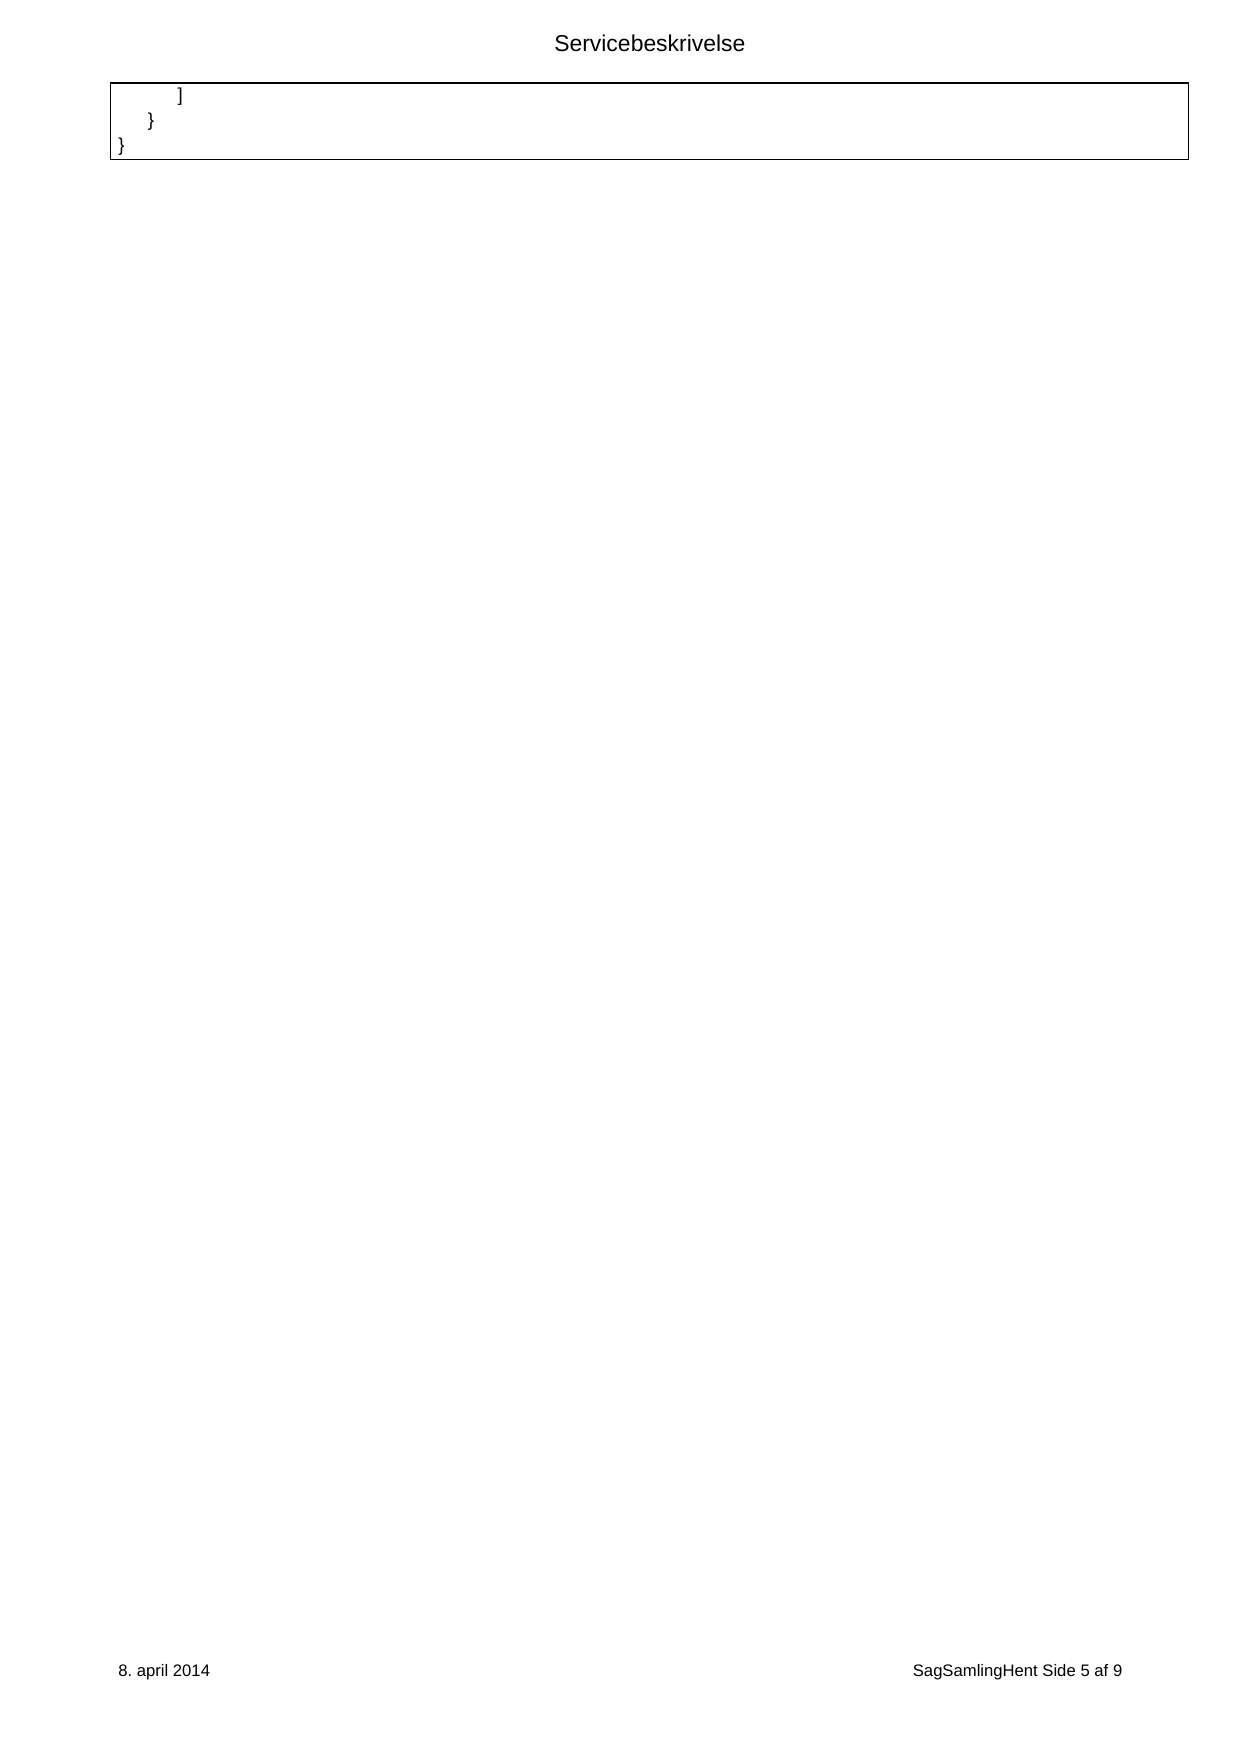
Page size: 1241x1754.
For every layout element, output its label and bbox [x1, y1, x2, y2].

table_cell [111, 84, 1188, 159]
